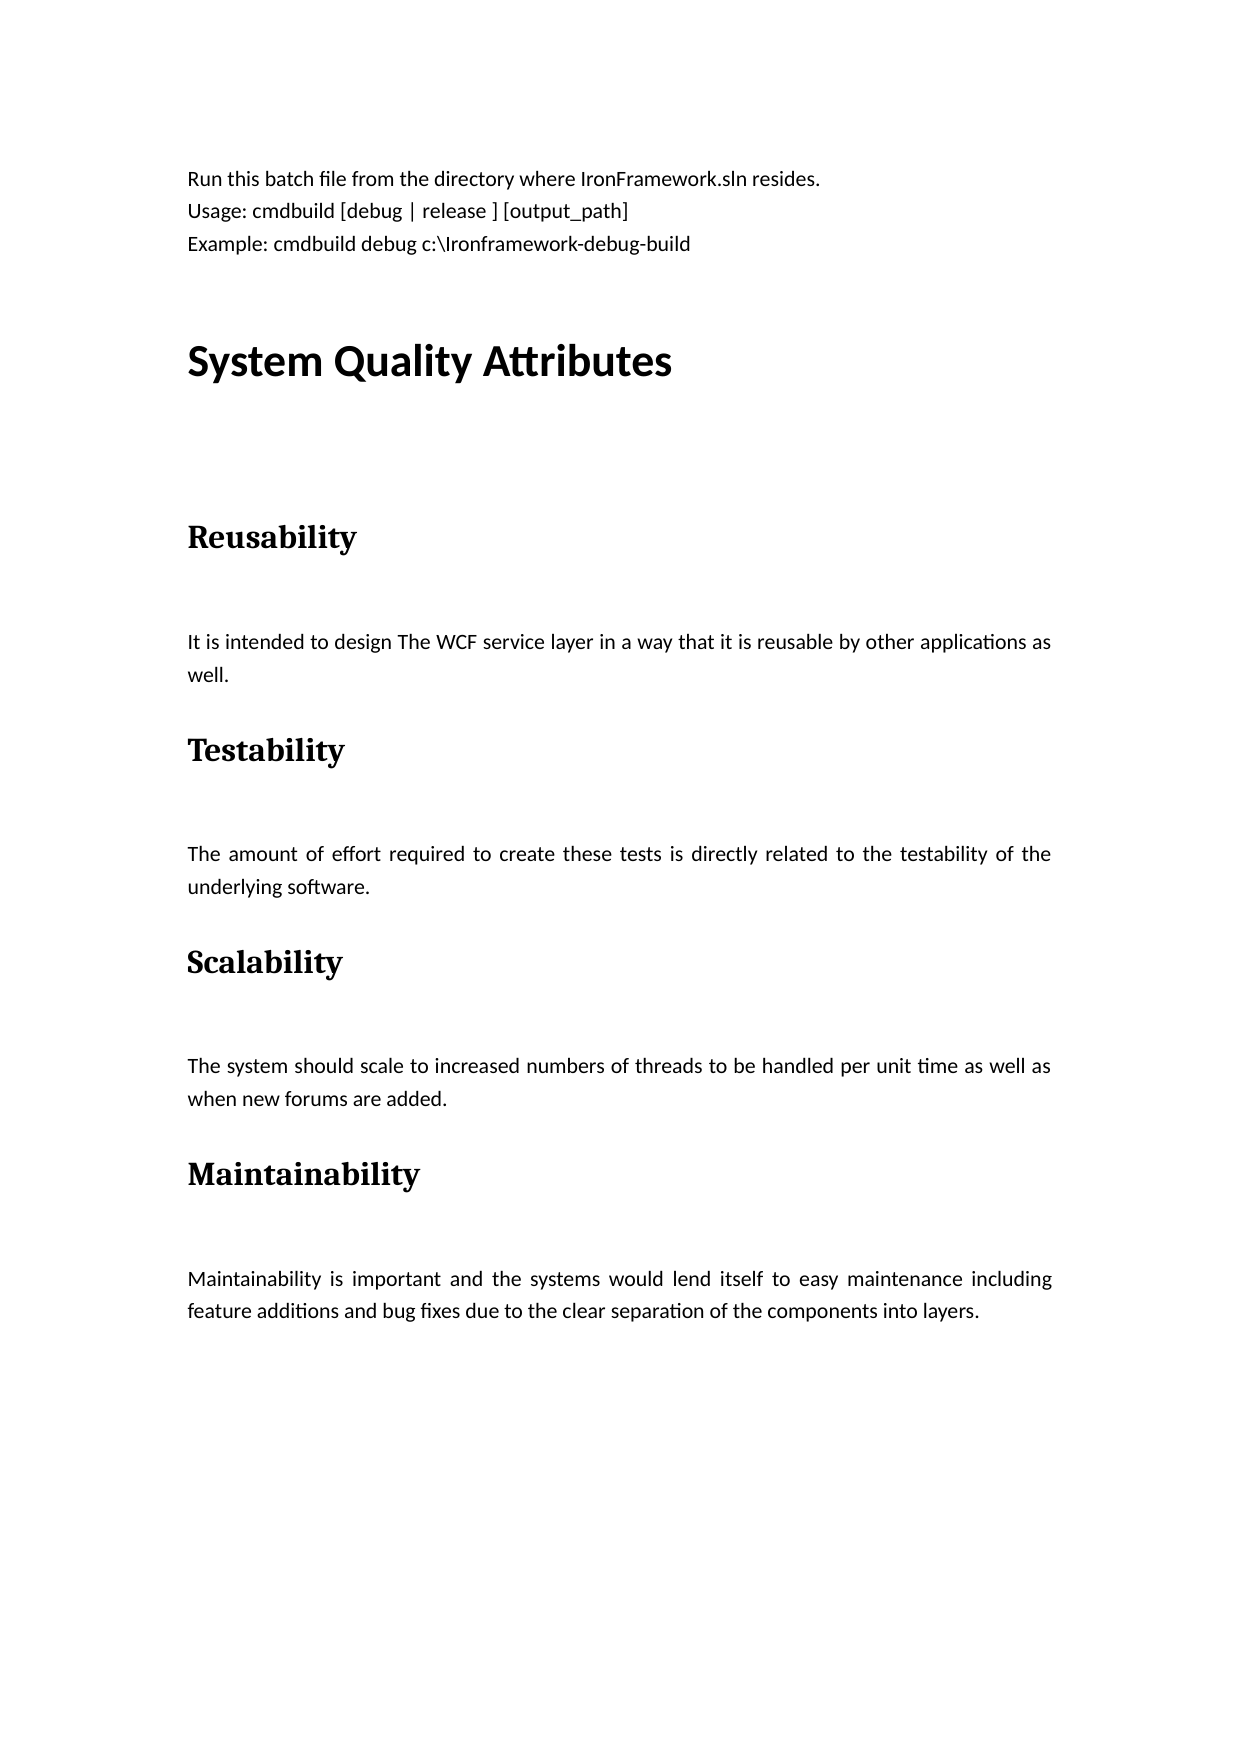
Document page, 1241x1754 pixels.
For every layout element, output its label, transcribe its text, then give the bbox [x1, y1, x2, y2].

text The system should scale to increased numbers of threads to be handled per unit time as well as when new forums are added. [187, 1050, 1053, 1115]
text Example: cmdbuild debug c:\Ironframework-debug-build [187, 227, 1053, 259]
text It is intended to design The WCF service layer in a way that it is reusable by other applications as well. [187, 626, 1053, 691]
text The amount of effort required to create these tests is directly related to the testability of the underlying software. [187, 838, 1053, 903]
subtitle System Quality Attributes [187, 327, 1053, 392]
text Maintainability is important and the systems would lend itself to easy maintenance including feature additions and bug fixes due to the clear separation of the components into layers. [187, 1262, 1053, 1327]
text Run this batch file from the directory where IronFramework.sln resides. [187, 162, 1053, 194]
subtitle Scalability [187, 930, 1053, 995]
subtitle Reusability [187, 506, 1053, 571]
subtitle Maintainability [187, 1142, 1053, 1207]
text Usage: cmdbuild [debug | release ] [output_path] [187, 194, 1053, 227]
subtitle Testability [187, 718, 1053, 783]
